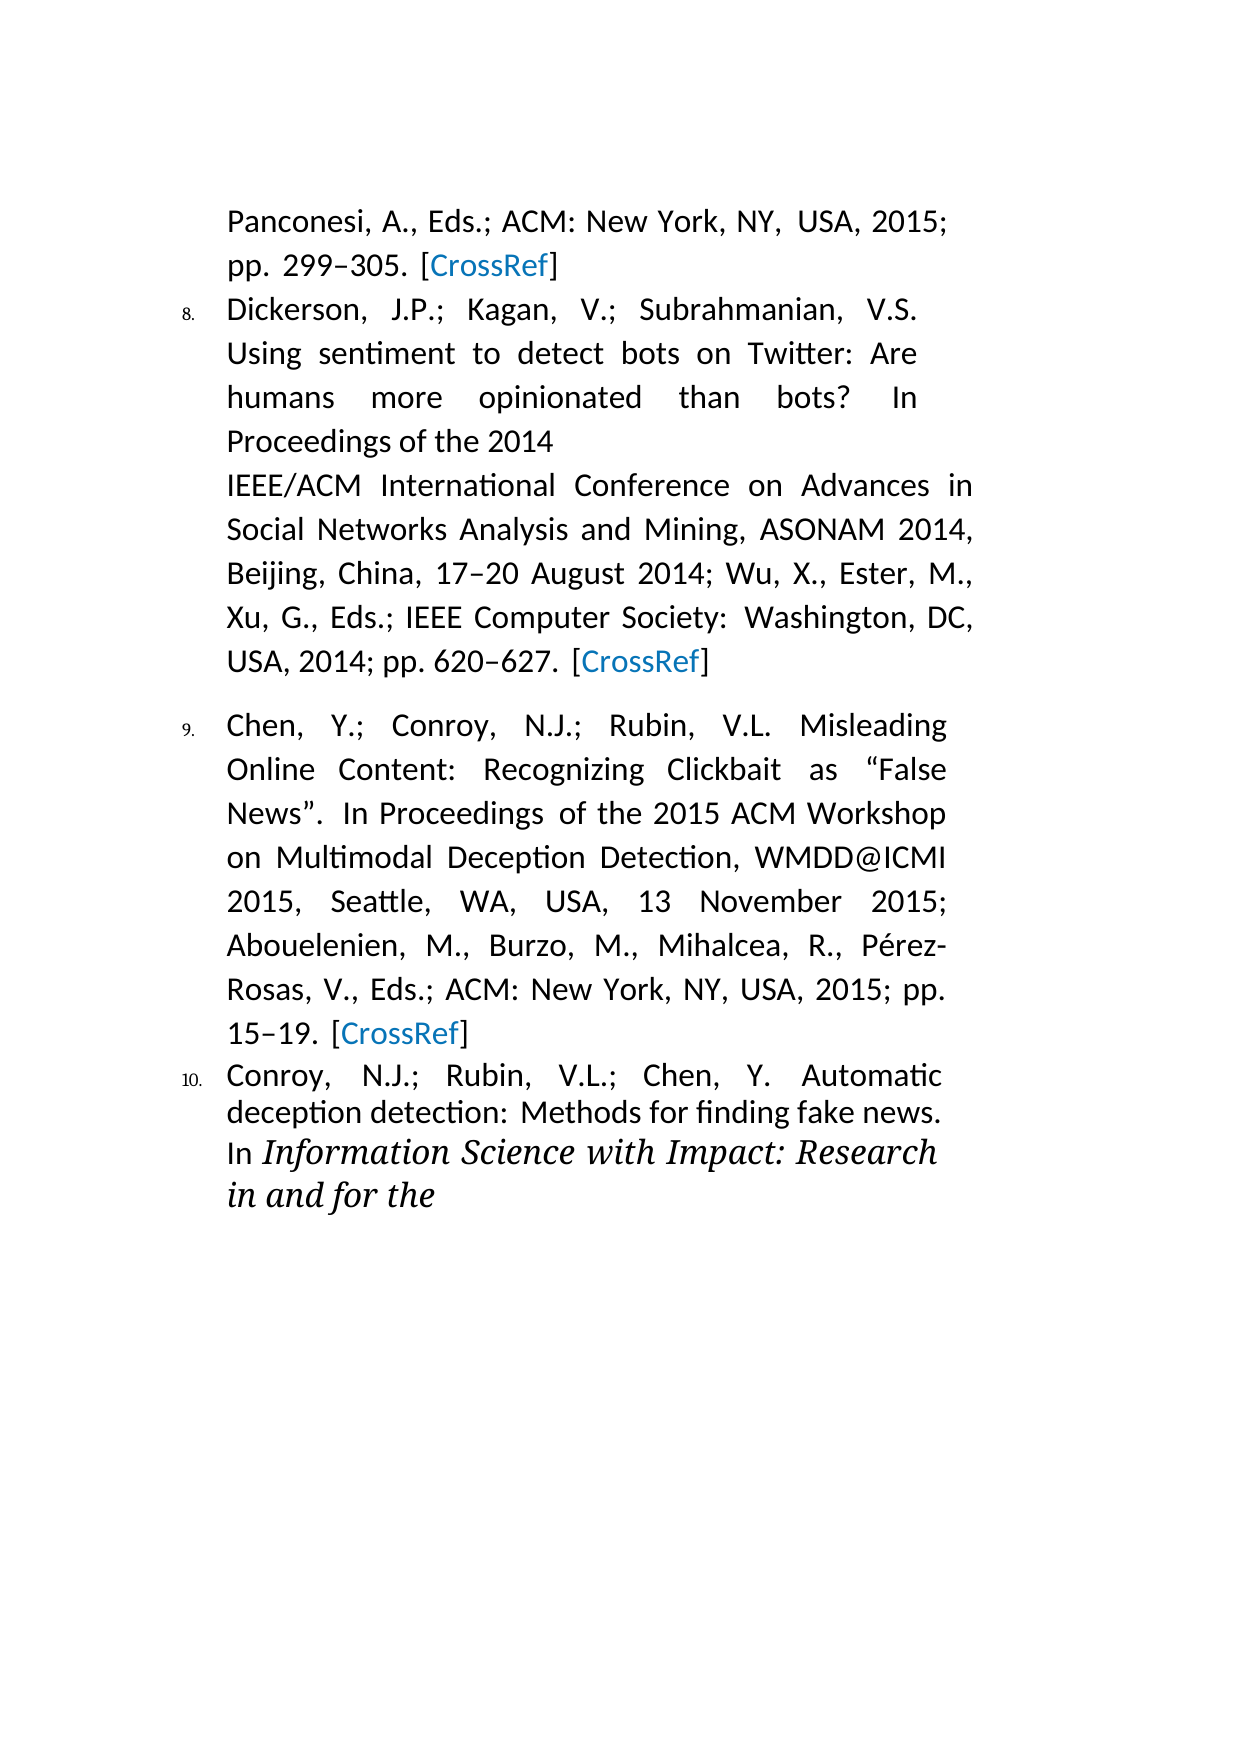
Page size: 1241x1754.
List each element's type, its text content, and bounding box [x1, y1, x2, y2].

text IEEE/ACM International Conference on Advances in Social Networks Analysis and Mining, ASONAM 2014, Beijing, China, 17–20 August 2014; Wu, X., Ester, M., Xu, G., Eds.; IEEE Computer Society: Washington, DC, USA, 2014; pp. 620–627. [CrossRef] [226, 464, 974, 680]
list Chen, Y.; Conroy, N.J.; Rubin, V.L. Misleading Online Content: Recognizing Clickbait as “False News”. In Proceedings of the 2015 ACM Workshop on Multimodal Deception Detection, WMDD@ICMI 2015, Seattle, WA, USA, 13 November 2015; Abouelenien, M., Burzo, M., Mihalcea, R., Pérez-Rosas, V., Eds.; ACM: New York, NY, USA, 2015; pp. 15–19. [CrossRef] [182, 704, 947, 1053]
list Conroy, N.J.; Rubin, V.L.; Chen, Y. Automatic deception detection: Methods for finding fake news. In Information Science with Impact: Research in and for the [182, 1056, 942, 1217]
list Dickerson, J.P.; Kagan, V.; Subrahmanian, V.S. Using sentiment to detect bots on Twitter: Are humans more opinionated than bots? In Proceedings of the 2014 [182, 288, 918, 461]
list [182, 200, 947, 285]
